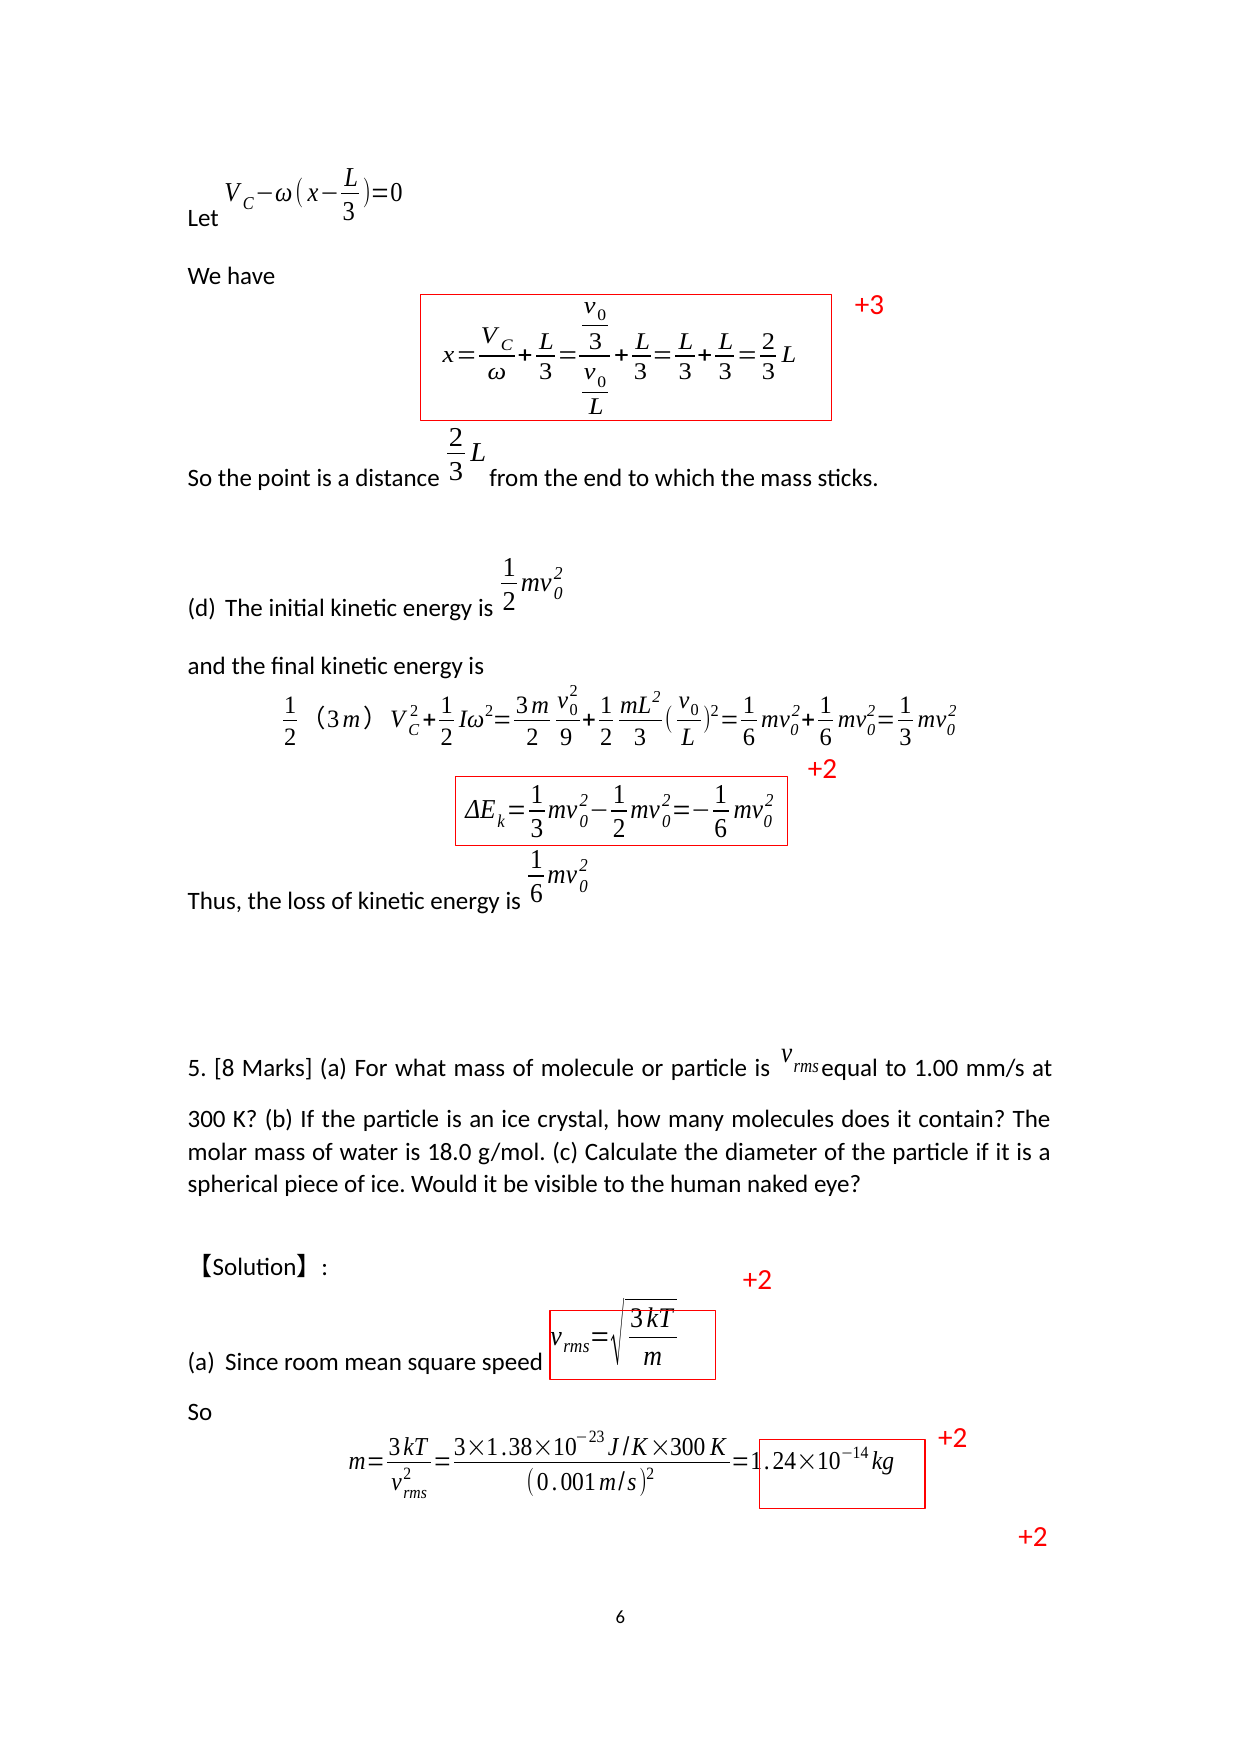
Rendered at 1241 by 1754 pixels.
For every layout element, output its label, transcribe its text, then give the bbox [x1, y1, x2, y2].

text Let [187, 162, 1053, 259]
list The initial kinetic energy is [187, 552, 1053, 649]
text So [187, 1395, 1053, 1427]
text So the point is a distance from the end to which the mass sticks. [187, 422, 1053, 519]
text 【Solution】: [187, 1232, 1053, 1297]
text Thus, the loss of kinetic energy is [187, 844, 1053, 942]
list Since room mean square speed [187, 1297, 1053, 1395]
text and the final kinetic energy is [187, 649, 1053, 682]
text 5. [8 Marks] (a) For what mass of molecule or particle is equal to 1.00 mm/s at 300 K? (b) If the particle is an ice crystal, how many molecules does it contain? The molar mass of water is 18.0 g/mol. (c) Calculate the diameter of the particle if it is a spherical piece of ice. Would it be visible to the human naked eye? [187, 1037, 1053, 1200]
text We have [187, 259, 1053, 292]
